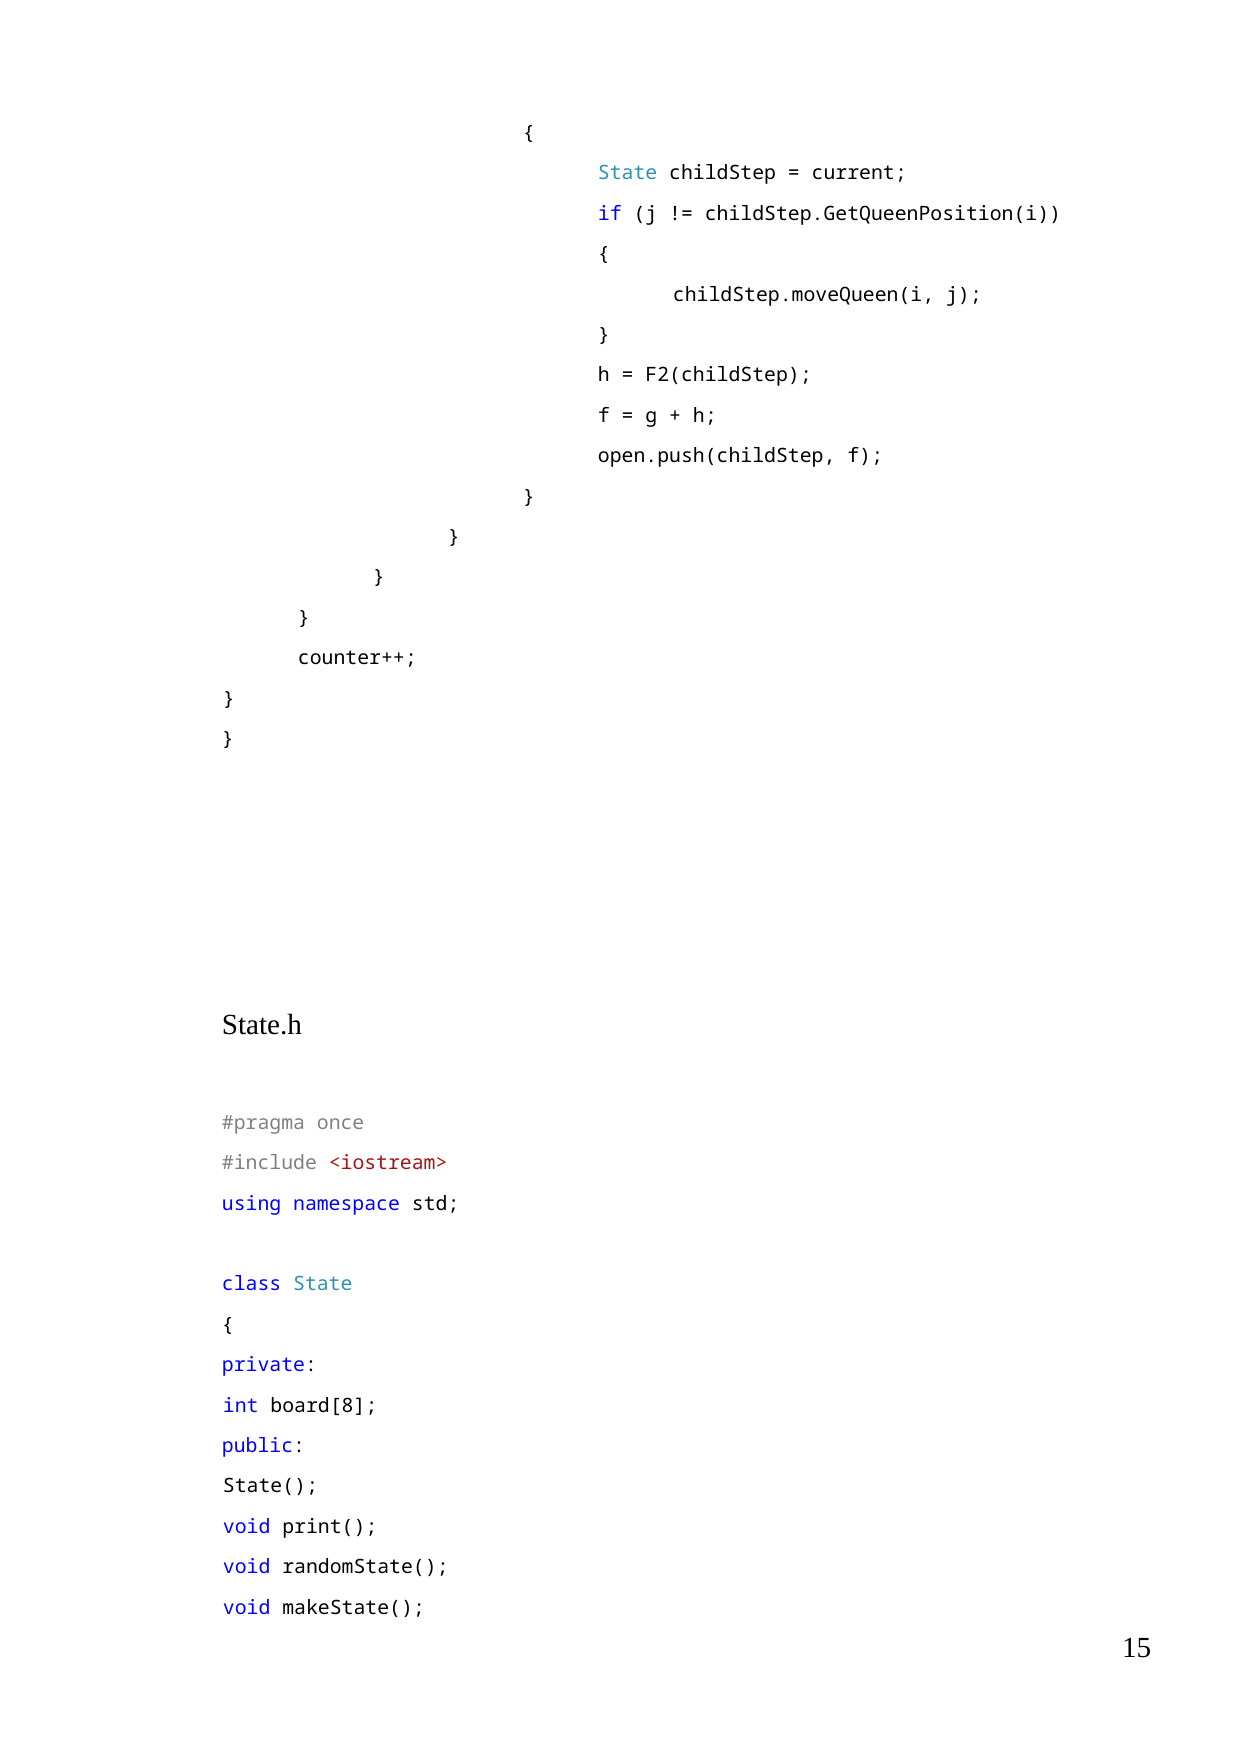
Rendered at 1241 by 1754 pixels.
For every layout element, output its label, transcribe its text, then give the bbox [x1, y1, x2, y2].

text #include <iostream> [148, 1148, 1152, 1175]
text State childStep = current; [148, 158, 1152, 186]
text private: [148, 1350, 1152, 1377]
text void randomState(); [148, 1552, 1152, 1579]
text using namespace std; [148, 1189, 1152, 1216]
text State.h [148, 1007, 1152, 1041]
text } [148, 482, 1152, 509]
text } [148, 684, 1152, 711]
text { [148, 118, 1152, 145]
text counter++; [148, 643, 1152, 671]
text void makeState(); [148, 1593, 1152, 1620]
text { [148, 239, 1152, 266]
text #pragma once [148, 1108, 1152, 1135]
text } [148, 603, 1152, 630]
text childStep.moveQueen(i, j); [148, 280, 1152, 307]
text State(); [148, 1472, 1152, 1499]
text } [148, 320, 1152, 347]
text } [148, 563, 1152, 590]
text open.push(childStep, f); [148, 441, 1152, 468]
text void print(); [148, 1512, 1152, 1539]
text } [148, 522, 1152, 549]
text public: [148, 1431, 1152, 1458]
text int board[8]; [148, 1391, 1152, 1418]
text } [148, 724, 1152, 751]
text class State [148, 1269, 1152, 1297]
text h = F2(childStep); [148, 361, 1152, 388]
text f = g + h; [148, 401, 1152, 428]
text if (j != childStep.GetQueenPosition(i)) [148, 199, 1152, 226]
text { [148, 1310, 1152, 1337]
